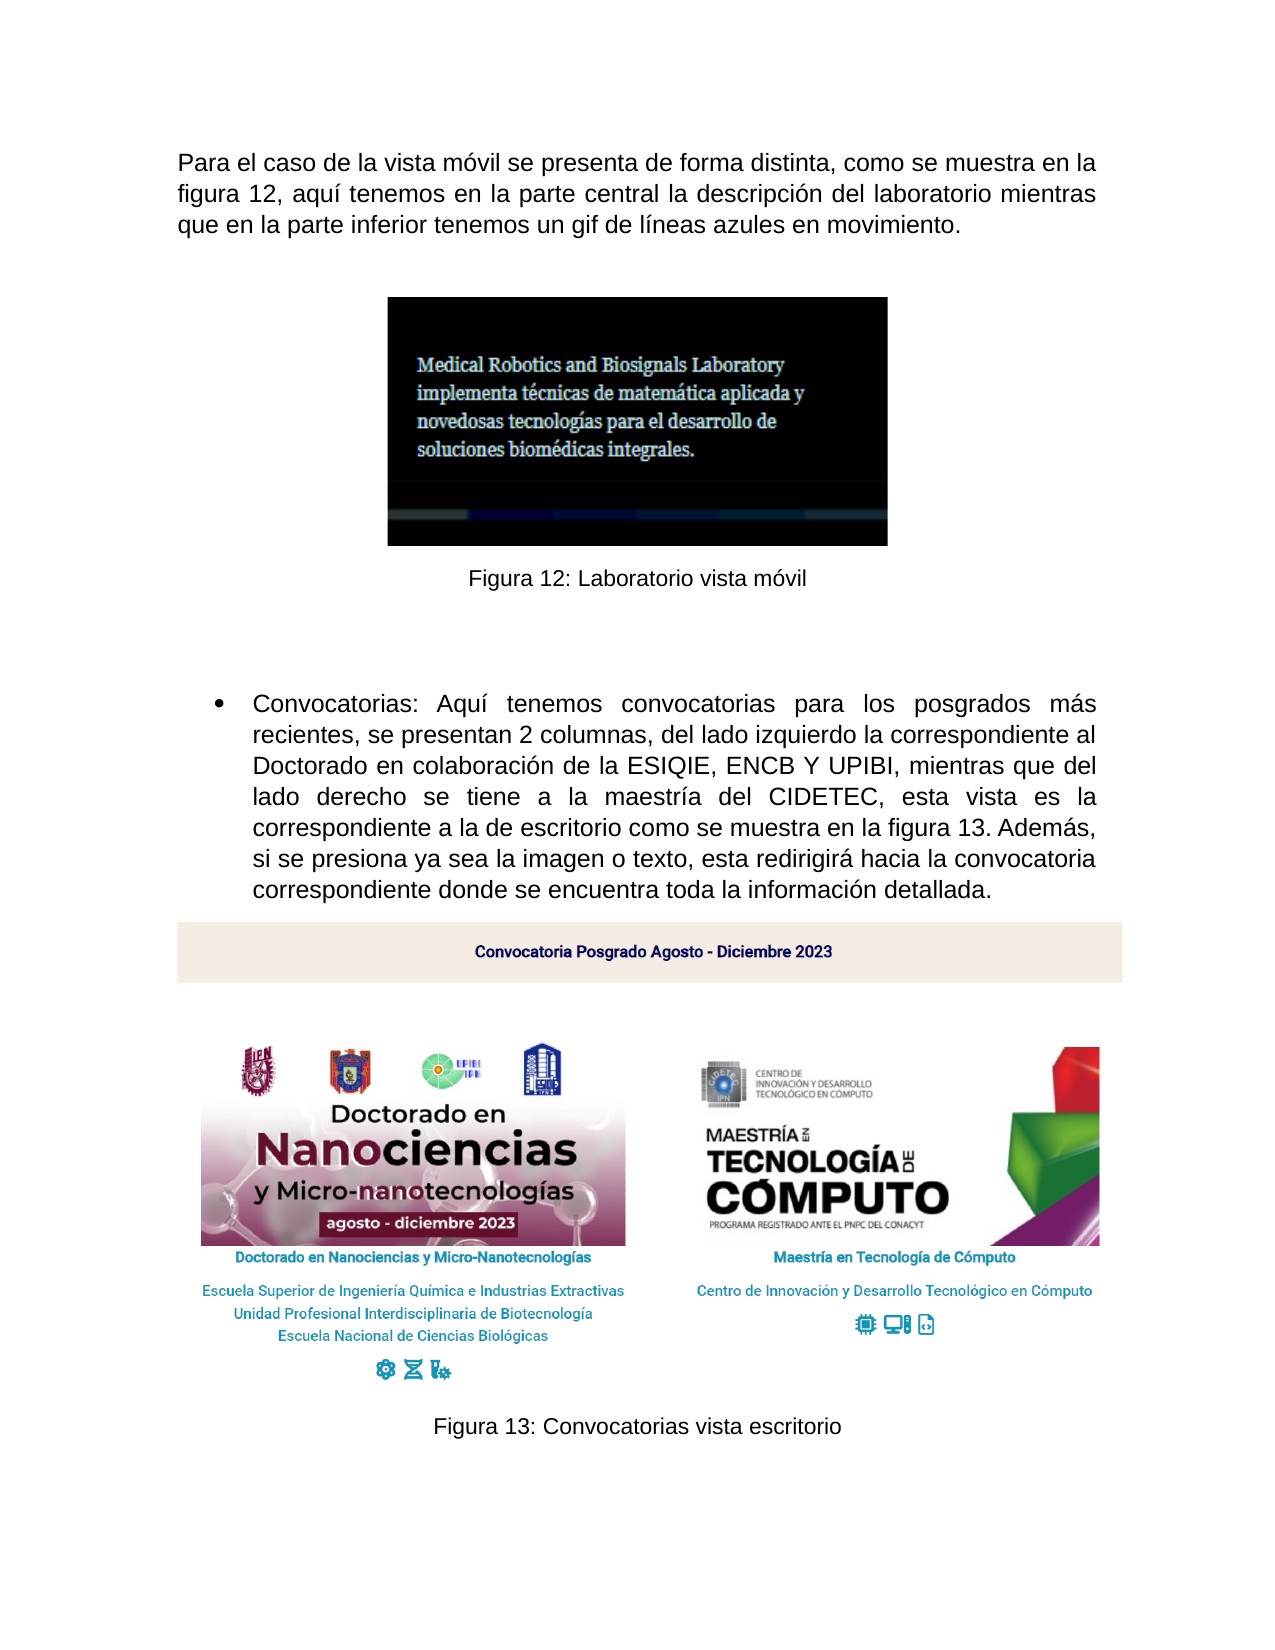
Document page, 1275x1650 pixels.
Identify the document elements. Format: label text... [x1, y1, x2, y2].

picture [387, 297, 888, 546]
text Figura 12: Laboratorio vista móvil [177, 565, 1098, 591]
list Convocatorias: Aquí tenemos convocatorias para los posgrados más recientes, se presentan 2 columnas, del lado izquierdo la correspondiente al Doctorado en colaboración de la ESIQIE, ENCB Y UPIBI, mientras que del lado derecho se tiene a la maestría del CIDETEC, esta vista es la correspondiente a la de escritorio como se muestra en la figura 13. Además, si se presiona ya sea la imagen o texto, esta redirigirá hacia la convocatoria correspondiente donde se encuentra toda la información detallada. [215, 689, 1098, 904]
picture [177, 922, 1123, 1394]
text Para el caso de la vista móvil se presenta de forma distinta, como se muestra en la figura 12, aquí tenemos en la parte central la descripción del laboratorio mientras que en la parte inferior tenemos un gif de líneas azules en movimiento. [177, 148, 1098, 238]
text Figura 13: Convocatorias vista escritorio [177, 1413, 1098, 1439]
